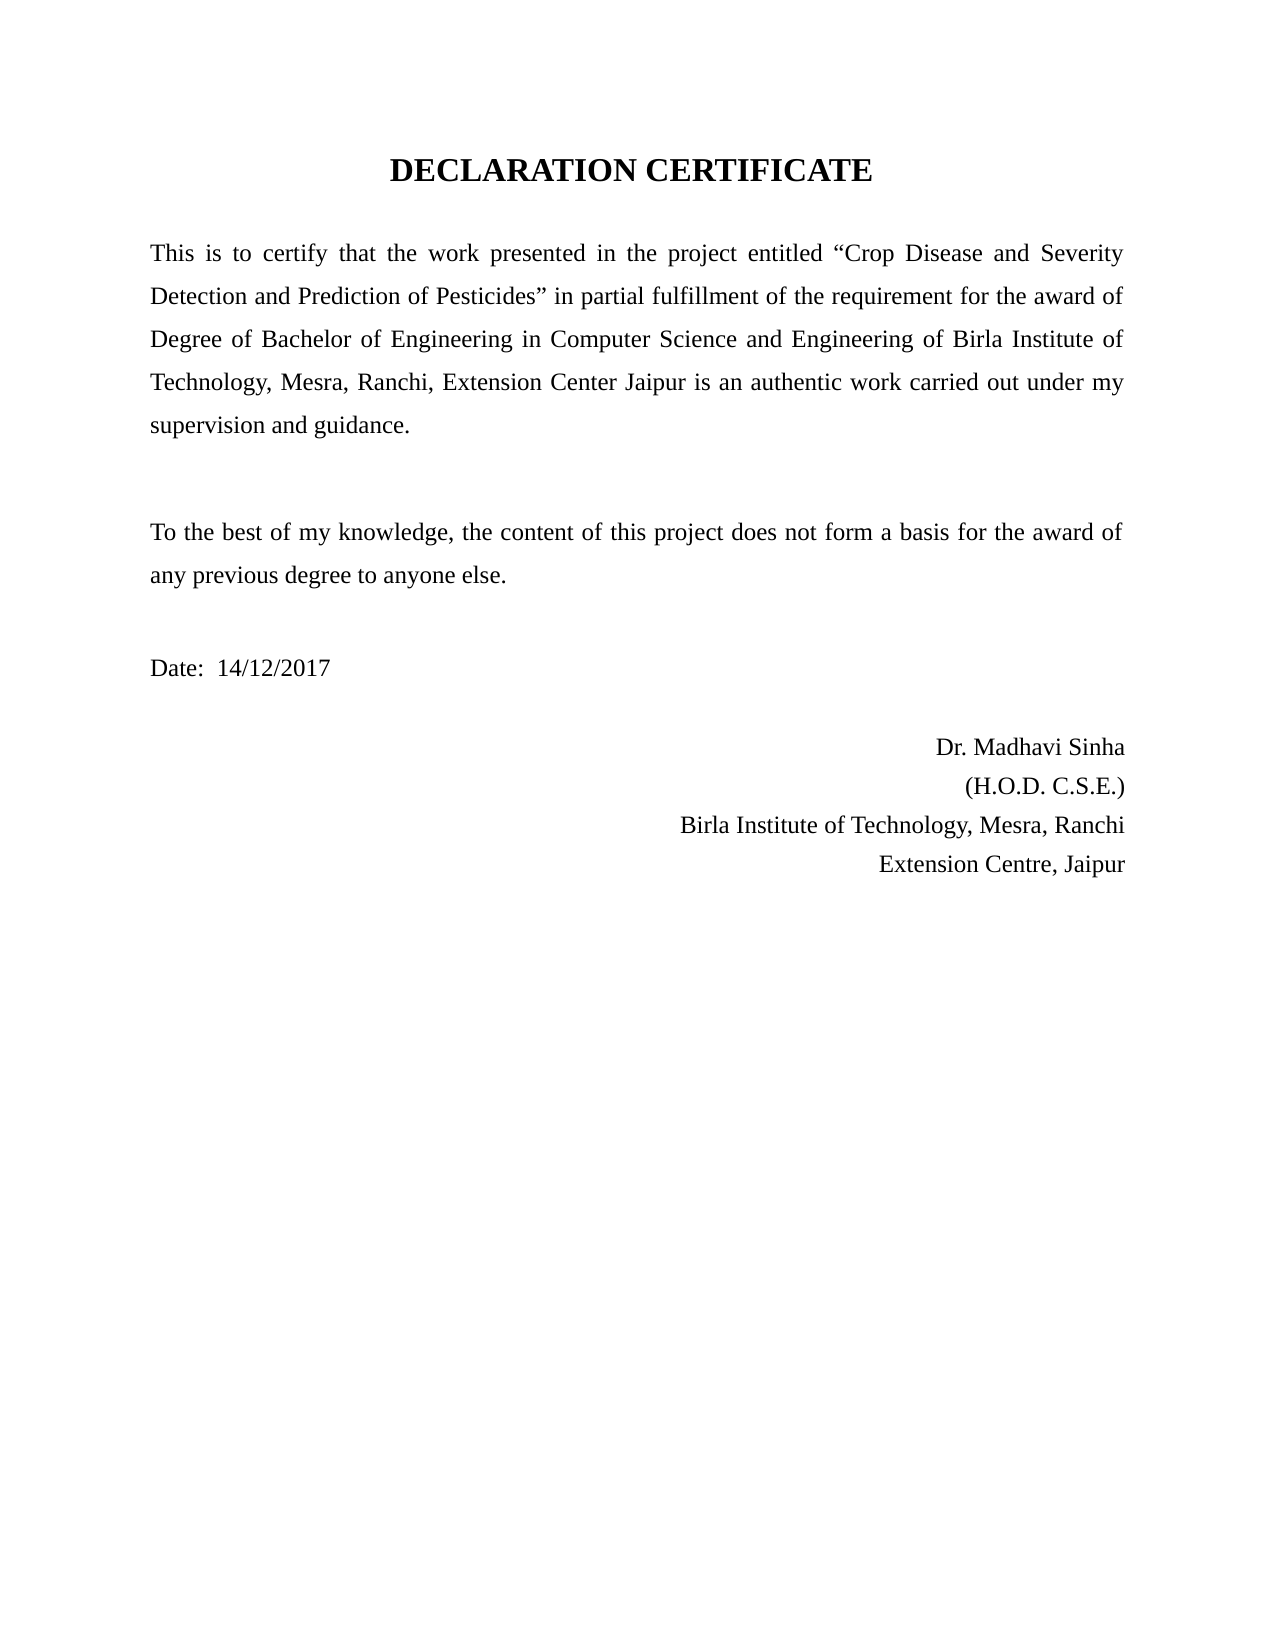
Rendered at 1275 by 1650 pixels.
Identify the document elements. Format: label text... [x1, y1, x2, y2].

text DECLARATION CERTIFICATE [150, 150, 1125, 188]
list To the best of my knowledge, the content of this project does not form a basis for the award of any previous degree to anyone else. [150, 517, 1125, 589]
list Dr. Madhavi Sinha [150, 732, 1125, 760]
list Extension Centre, Jaipur [150, 849, 1125, 878]
list This is to certify that the work presented in the project entitled “Crop Disease and Severity Detection and Prediction of Pesticides” in partial fulfillment of the requirement for the award of Degree of Bachelor of Engineering in Computer Science and Engineering of Birla Institute of Technology, Mesra, Ranchi, Extension Center Jaipur is an authentic work carried out under my supervision and guidance. [150, 238, 1125, 439]
list Birla Institute of Technology, Mesra, Ranchi [150, 810, 1125, 839]
list Date: 14/12/2017 [150, 653, 1125, 682]
list (H.O.D. C.S.E.) [150, 771, 1125, 799]
